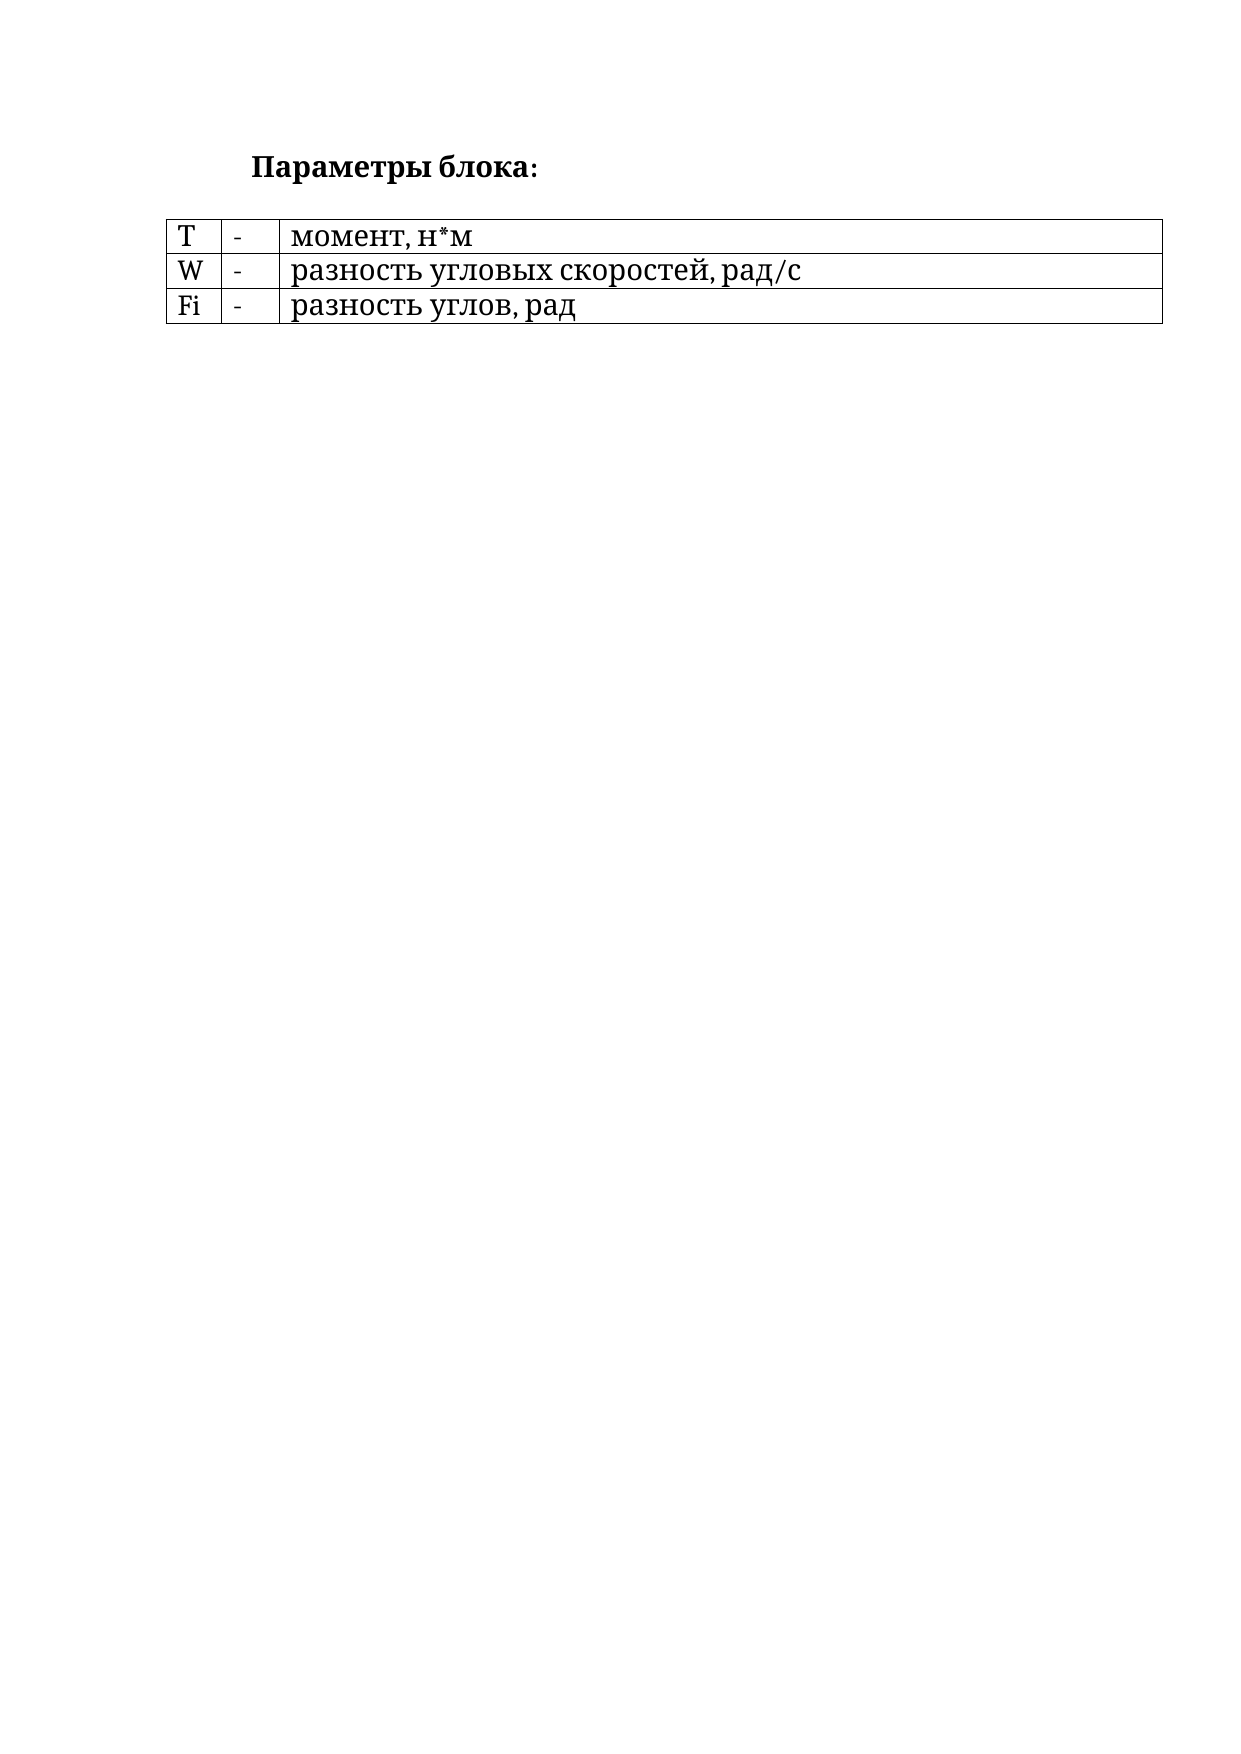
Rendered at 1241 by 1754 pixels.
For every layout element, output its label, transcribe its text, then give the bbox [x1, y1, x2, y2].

text Параметры блока: [177, 152, 1152, 185]
table_cell разность угловых скоростей, рад/с [280, 254, 1162, 288]
table_header момент, н*м [280, 220, 1162, 253]
table_header Т [167, 220, 221, 253]
table_header - [222, 220, 279, 253]
table_cell разность углов, рад [280, 289, 1162, 322]
table_cell - [222, 289, 279, 322]
table_cell Fi [167, 289, 221, 322]
table_cell - [222, 254, 279, 288]
table_cell W [167, 254, 221, 288]
